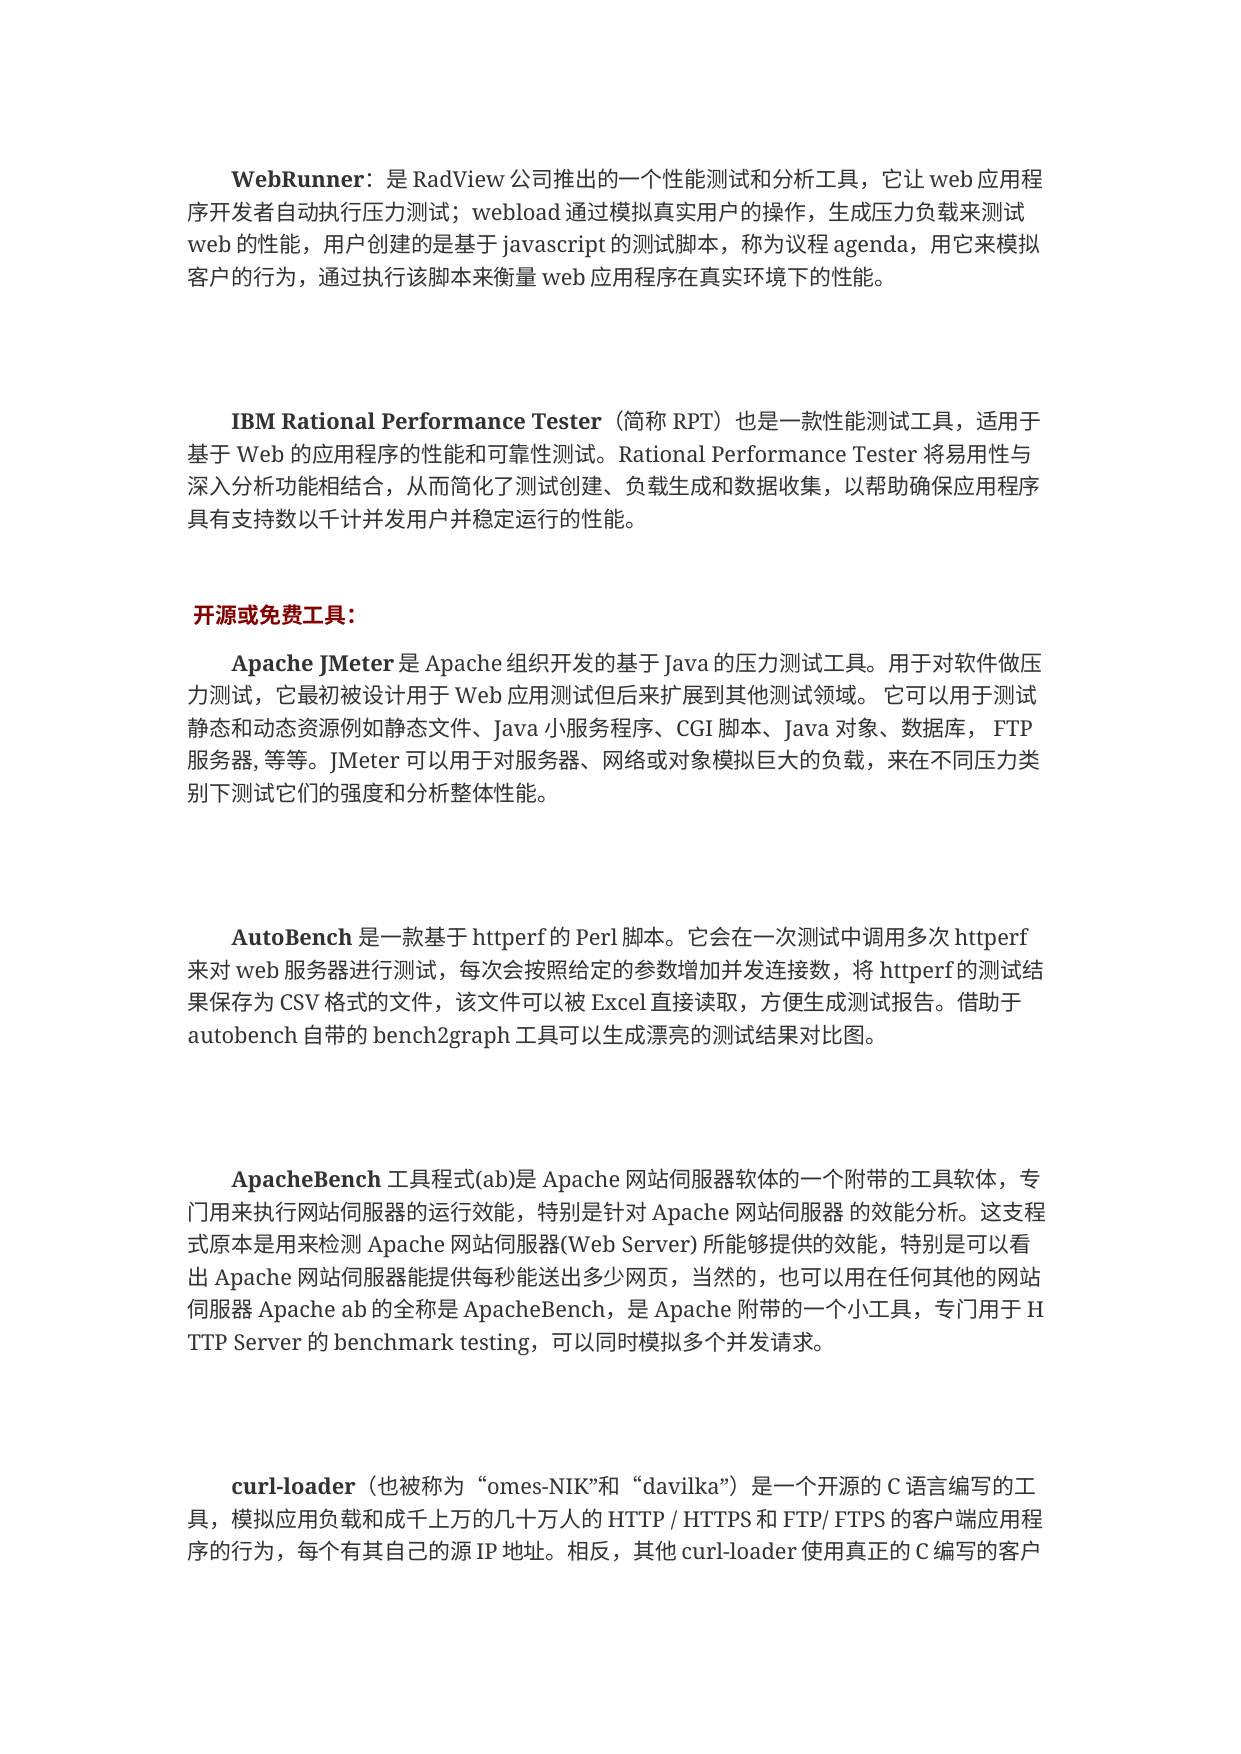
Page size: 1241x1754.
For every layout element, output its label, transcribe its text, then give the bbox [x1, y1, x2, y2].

text WebRunner：是RadView公司推出的一个性能测试和分析工具，它让web应用程序开发者自动执行压力测试；webload通过模拟真实用户的操作，生成压力负载来测试web的性能，用户创建的是基于javascript的测试脚本，称为议程agenda，用它来模拟客户的行为，通过执行该脚本来衡量web应用程序在真实环境下的性能。 [187, 162, 1053, 292]
text IBM Rational Performance Tester（简称 RPT）也是一款性能测试工具，适用于基于 Web 的应用程序的性能和可靠性测试。Rational Performance Tester 将易用性与深入分析功能相结合，从而简化了测试创建、负载生成和数据收集，以帮助确保应用程序具有支持数以千计并发用户并稳定运行的性能。 [187, 404, 1053, 534]
text Apache JMeter是Apache组织开发的基于Java的压力测试工具。用于对软件做压力测试，它最初被设计用于Web应用测试但后来扩展到其他测试领域。 它可以用于测试静态和动态资源例如静态文件、Java 小服务程序、CGI 脚本、Java 对象、数据库， FTP 服务器, 等等。JMeter 可以用于对服务器、网络或对象模拟巨大的负载，来在不同压力类别下测试它们的强度和分析整体性能。 [187, 646, 1053, 808]
text 开源或免费工具： [187, 598, 1053, 630]
text AutoBench 是一款基于httperf的Perl脚本。它会在一次测试中调用多次httperf来对web服务器进行测试，每次会按照给定的参数增加并发连接数，将 httperf的测试结果保存为CSV格式的文件，该文件可以被Excel直接读取，方便生成测试报告。借助于autobench自带的 bench2graph工具可以生成漂亮的测试结果对比图。 [187, 920, 1053, 1050]
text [187, 1469, 1053, 1566]
text ApacheBench 工具程式(ab)是 Apache 网站伺服器软体的一个附带的工具软体，专门用来执行网站伺服器的运行效能，特别是针对 Apache 网站伺服器 的效能分析。这支程式原本是用来检测 Apache 网站伺服器(Web Server) 所能够提供的效能，特别是可以看出 Apache 网站伺服器能提供每秒能送出多少网页，当然的，也可以用在任何其他的网站伺服器 Apache ab的全称是ApacheBench，是 Apache 附带的一个小工具，专门用于 HTTP Server 的benchmark testing，可以同时模拟多个并发请求。 [187, 1162, 1053, 1357]
